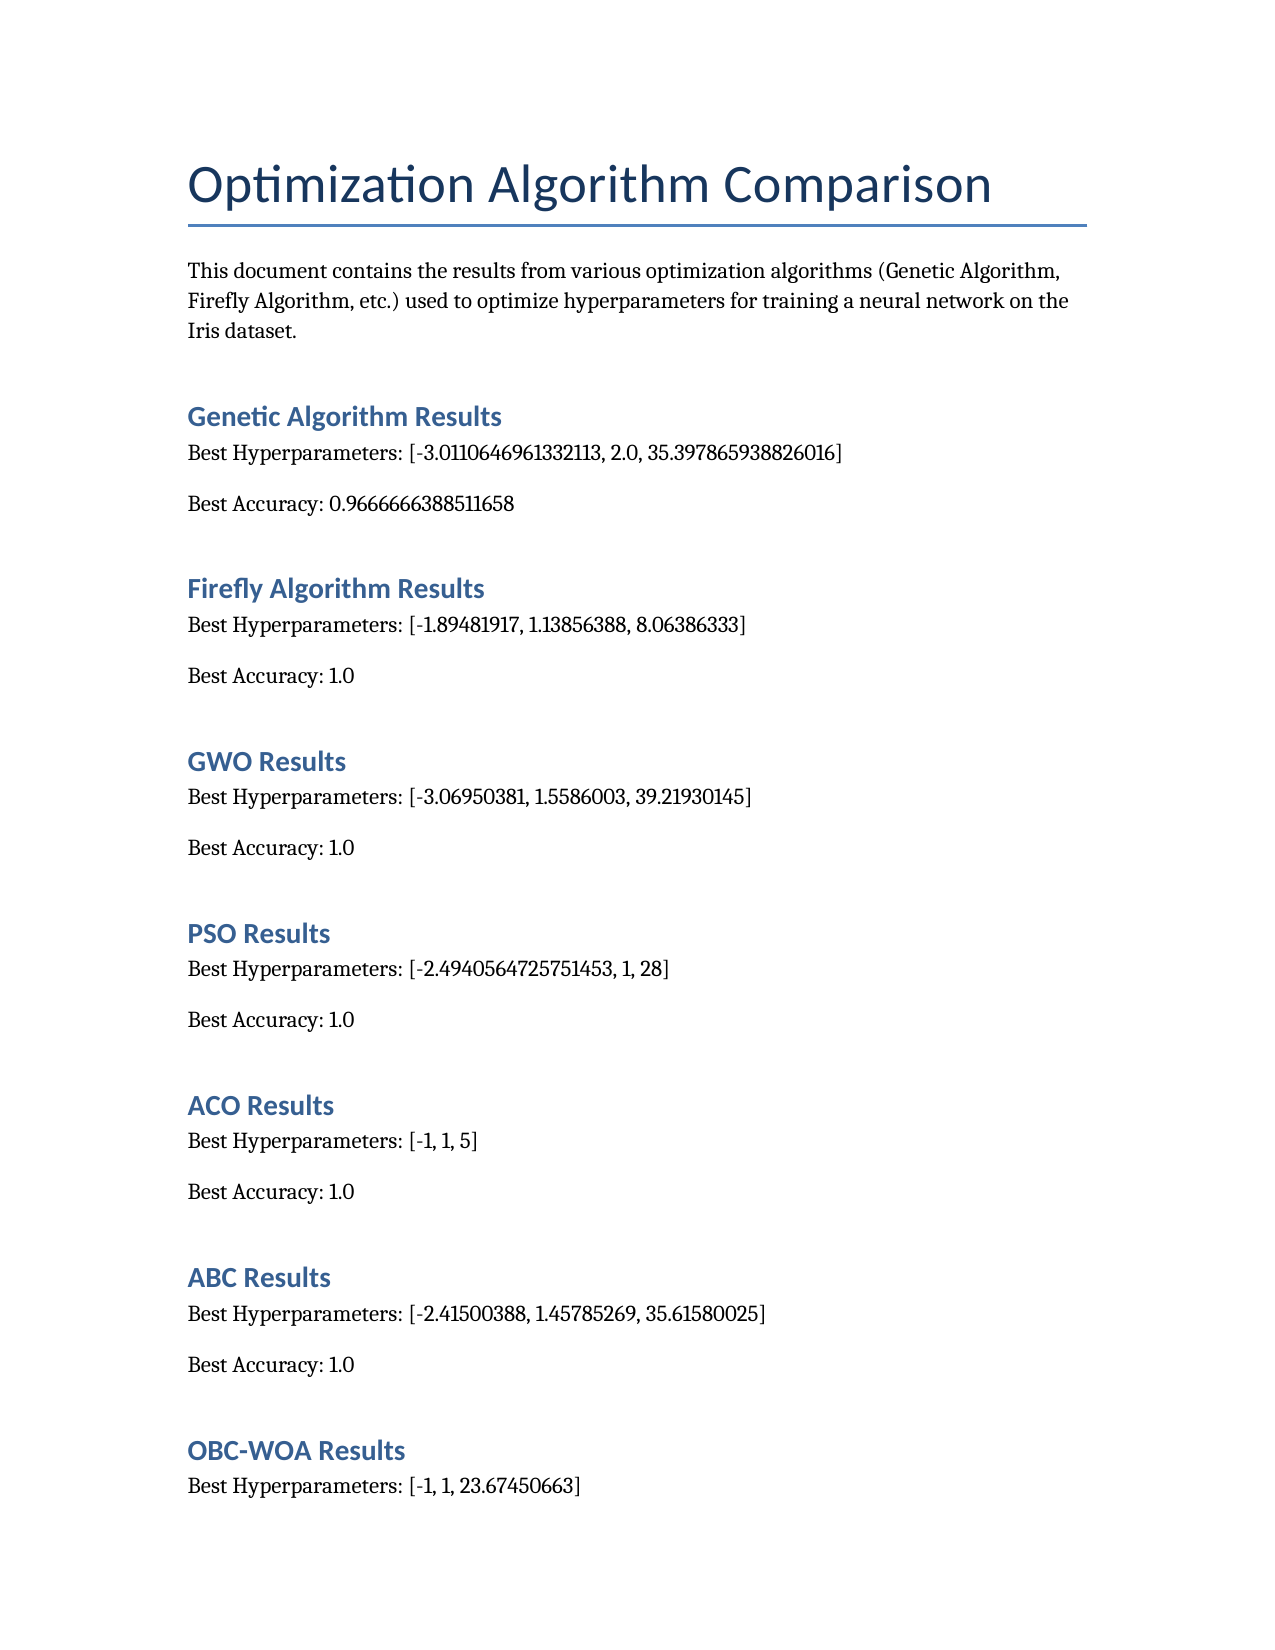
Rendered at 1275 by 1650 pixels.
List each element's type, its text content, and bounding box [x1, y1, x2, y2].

text Best Hyperparameters: [-1.89481917, 1.13856388, 8.06386333] [187, 612, 1087, 638]
text Best Hyperparameters: [-3.0110646961332113, 2.0, 35.397865938826016] [187, 439, 1087, 466]
text This document contains the results from various optimization algorithms (Genetic Algorithm, Firefly Algorithm, etc.) used to optimize hyperparameters for training a neural network on the Iris dataset. [187, 258, 1087, 344]
text Best Accuracy: 1.0 [187, 1179, 1087, 1206]
text Best Hyperparameters: [-1, 1, 23.67450663] [187, 1472, 1087, 1499]
subtitle Firefly Algorithm Results [187, 571, 1087, 606]
subtitle OBC-WOA Results [187, 1432, 1087, 1467]
text Best Accuracy: 1.0 [187, 1007, 1087, 1033]
text Best Accuracy: 0.9666666388511658 [187, 490, 1087, 517]
subtitle ACO Results [187, 1087, 1087, 1123]
subtitle PSO Results [187, 915, 1087, 951]
text Best Accuracy: 1.0 [187, 663, 1087, 689]
subtitle Genetic Algorithm Results [187, 398, 1087, 434]
subtitle GWO Results [187, 743, 1087, 778]
text Best Accuracy: 1.0 [187, 1351, 1087, 1378]
title Optimization Algorithm Comparison [187, 150, 1087, 227]
text Best Accuracy: 1.0 [187, 835, 1087, 861]
subtitle ABC Results [187, 1259, 1087, 1295]
text Best Hyperparameters: [-2.41500388, 1.45785269, 35.61580025] [187, 1300, 1087, 1327]
text Best Hyperparameters: [-1, 1, 5] [187, 1128, 1087, 1154]
text Best Hyperparameters: [-3.06950381, 1.5586003, 39.21930145] [187, 784, 1087, 810]
text Best Hyperparameters: [-2.4940564725751453, 1, 28] [187, 956, 1087, 982]
